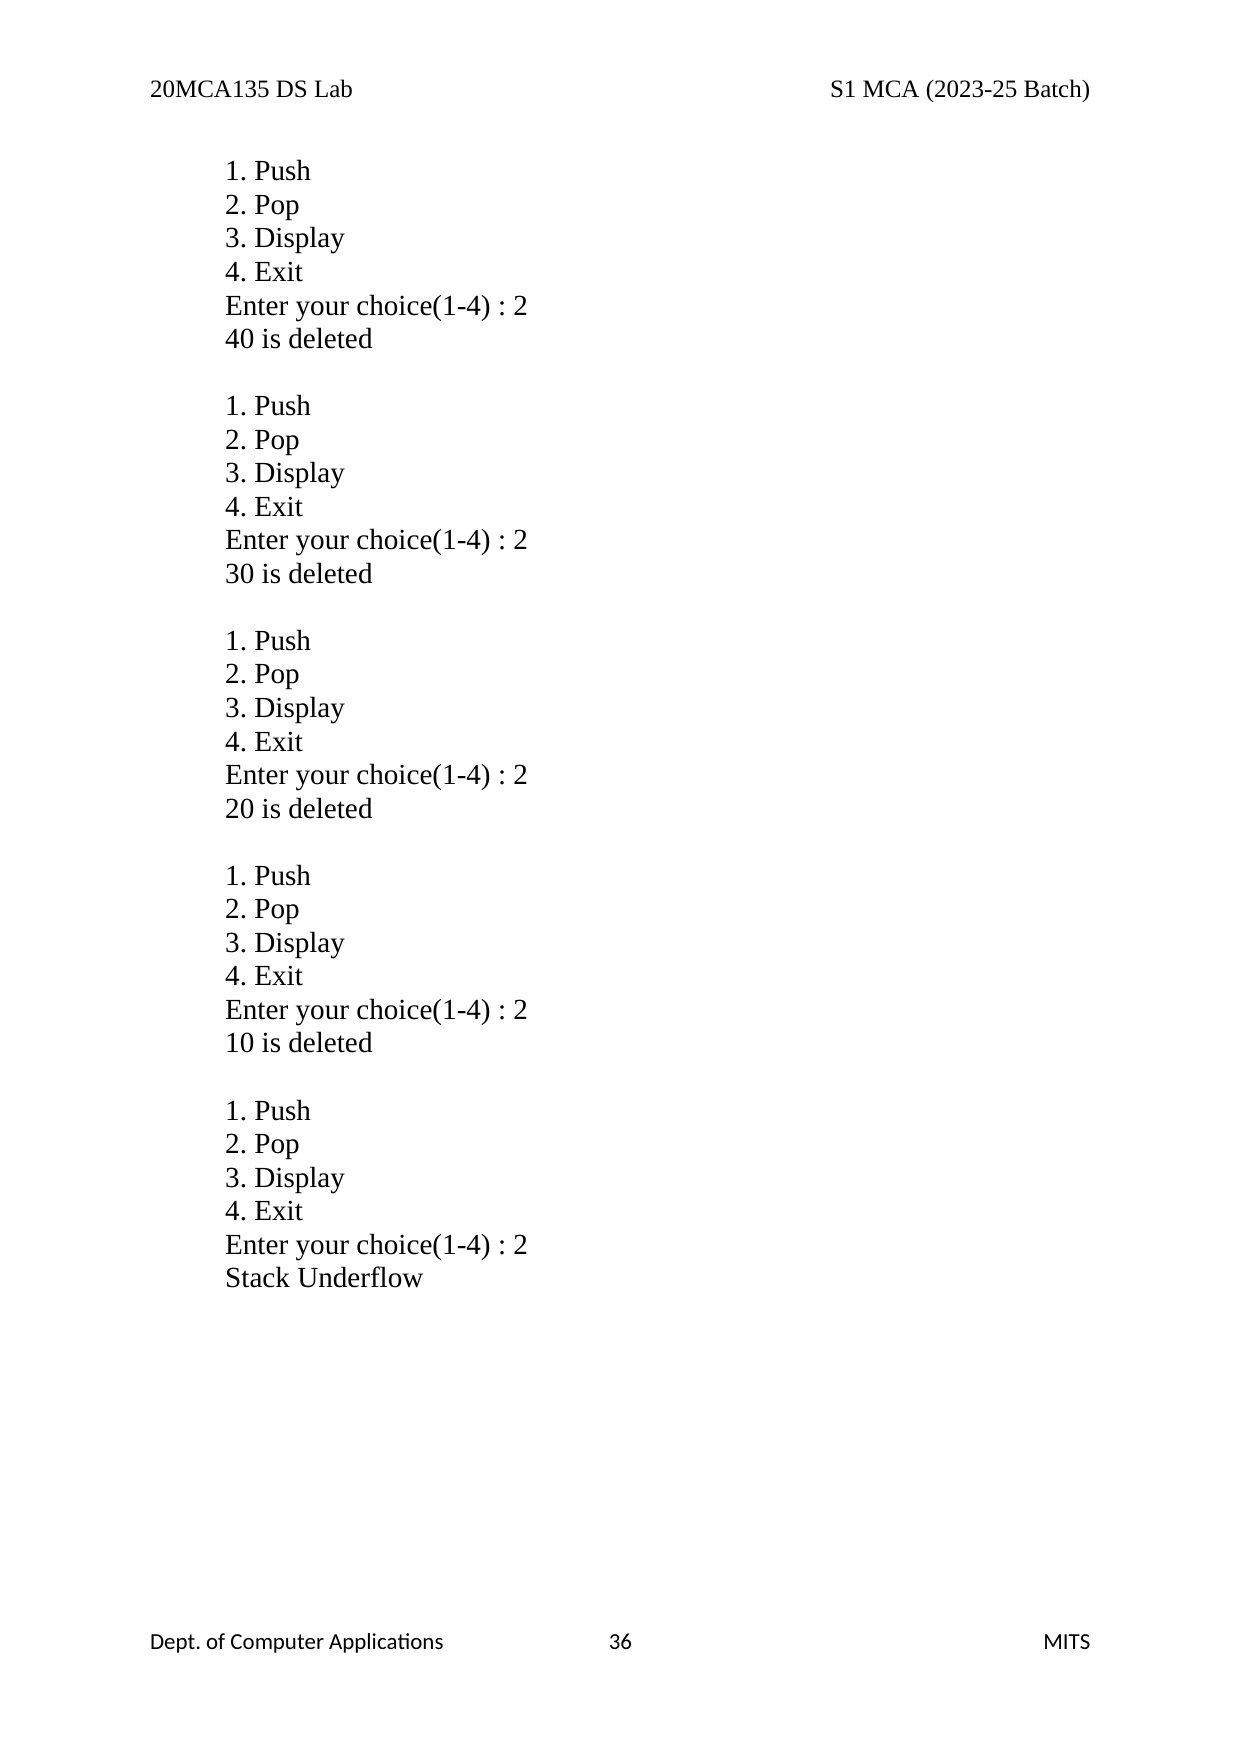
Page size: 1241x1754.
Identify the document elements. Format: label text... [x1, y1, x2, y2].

text Enter your choice(1-4) : 2 [225, 992, 1090, 1026]
text 2. Pop [225, 657, 1090, 690]
text 1. Push [225, 388, 1090, 422]
text 2. Pop [225, 422, 1090, 455]
text 4. Exit [225, 958, 1090, 992]
text 3. Display [225, 690, 1090, 724]
text 3. Display [225, 1160, 1090, 1193]
text Enter your choice(1-4) : 2 [225, 1227, 1090, 1260]
text 2. Pop [225, 1126, 1090, 1160]
text 4. Exit [225, 724, 1090, 757]
text 3. Display [225, 221, 1090, 254]
text Enter your choice(1-4) : 2 [225, 757, 1090, 791]
text 10 is deleted [225, 1026, 1090, 1059]
text Enter your choice(1-4) : 2 [225, 288, 1090, 321]
text 30 is deleted [225, 556, 1090, 589]
text 2. Pop [225, 891, 1090, 925]
text 4. Exit [225, 254, 1090, 288]
text 1. Push [225, 623, 1090, 657]
text 1. Push [225, 858, 1090, 891]
text 4. Exit [225, 1193, 1090, 1227]
text 1. Push [225, 153, 1090, 187]
text 40 is deleted [225, 321, 1090, 355]
text Stack Underflow [225, 1260, 1090, 1294]
text 3. Display [225, 455, 1090, 489]
text 1. Push [225, 1093, 1090, 1126]
text 4. Exit [225, 489, 1090, 522]
text Enter your choice(1-4) : 2 [225, 522, 1090, 556]
text 3. Display [225, 925, 1090, 958]
text 20 is deleted [225, 791, 1090, 824]
text 2. Pop [225, 187, 1090, 221]
